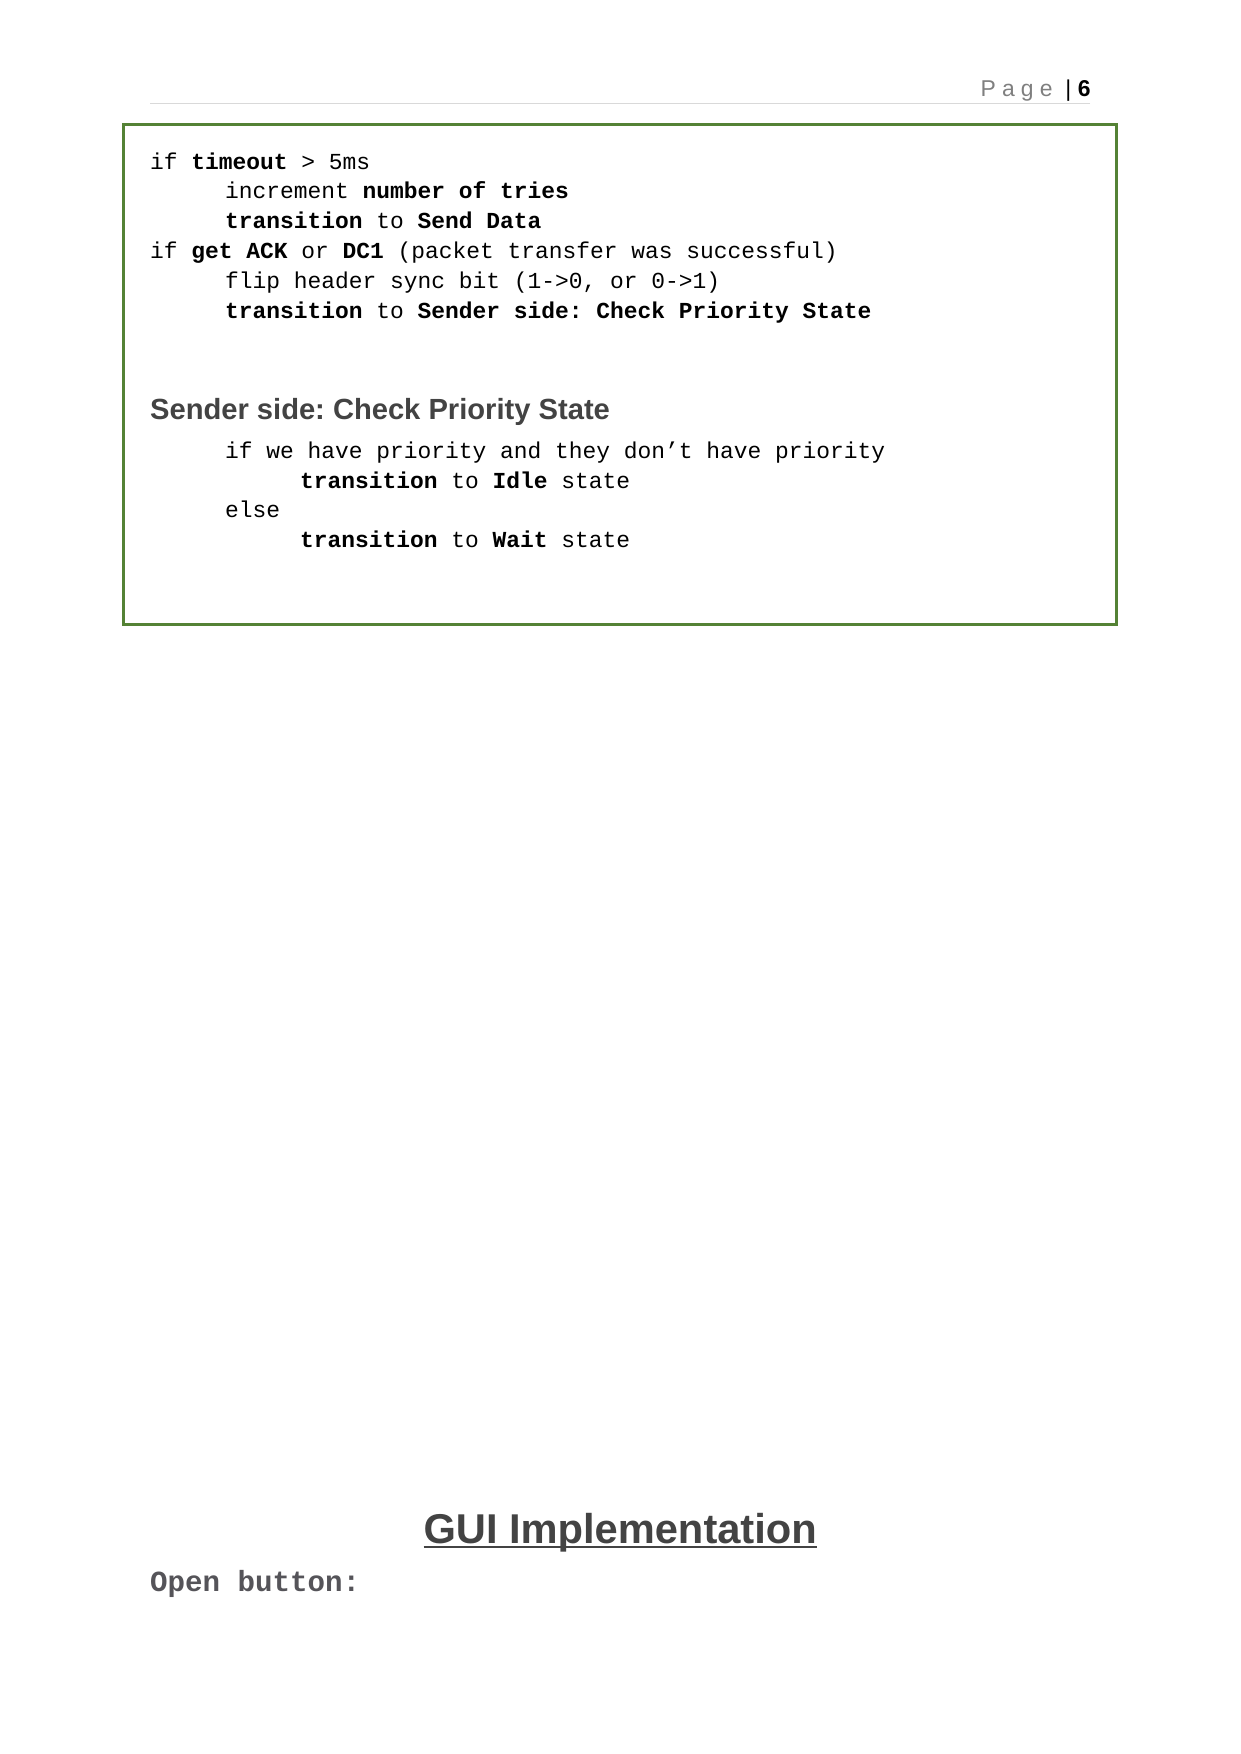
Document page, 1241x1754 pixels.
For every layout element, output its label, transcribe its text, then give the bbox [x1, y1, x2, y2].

text increment number of tries [150, 180, 1090, 206]
text Open button: [150, 1567, 1084, 1601]
text if get ACK or DC1 (packet transfer was successful) [150, 239, 1090, 265]
text if timeout > 5ms [150, 150, 1090, 176]
text transition to Idle state [150, 469, 1090, 495]
subtitle GUI Implementation [150, 1504, 1090, 1552]
subtitle Sender side: Check Priority State [150, 392, 1090, 426]
text transition to Sender side: Check Priority State [150, 299, 1090, 325]
text flip header sync bit (1->0, or 0->1) [150, 269, 1090, 295]
text transition to Send Data [150, 209, 1090, 236]
text transition to Wait state [150, 528, 1090, 554]
text else [150, 499, 1090, 525]
text if we have priority and they don’t have priority [150, 439, 1090, 465]
